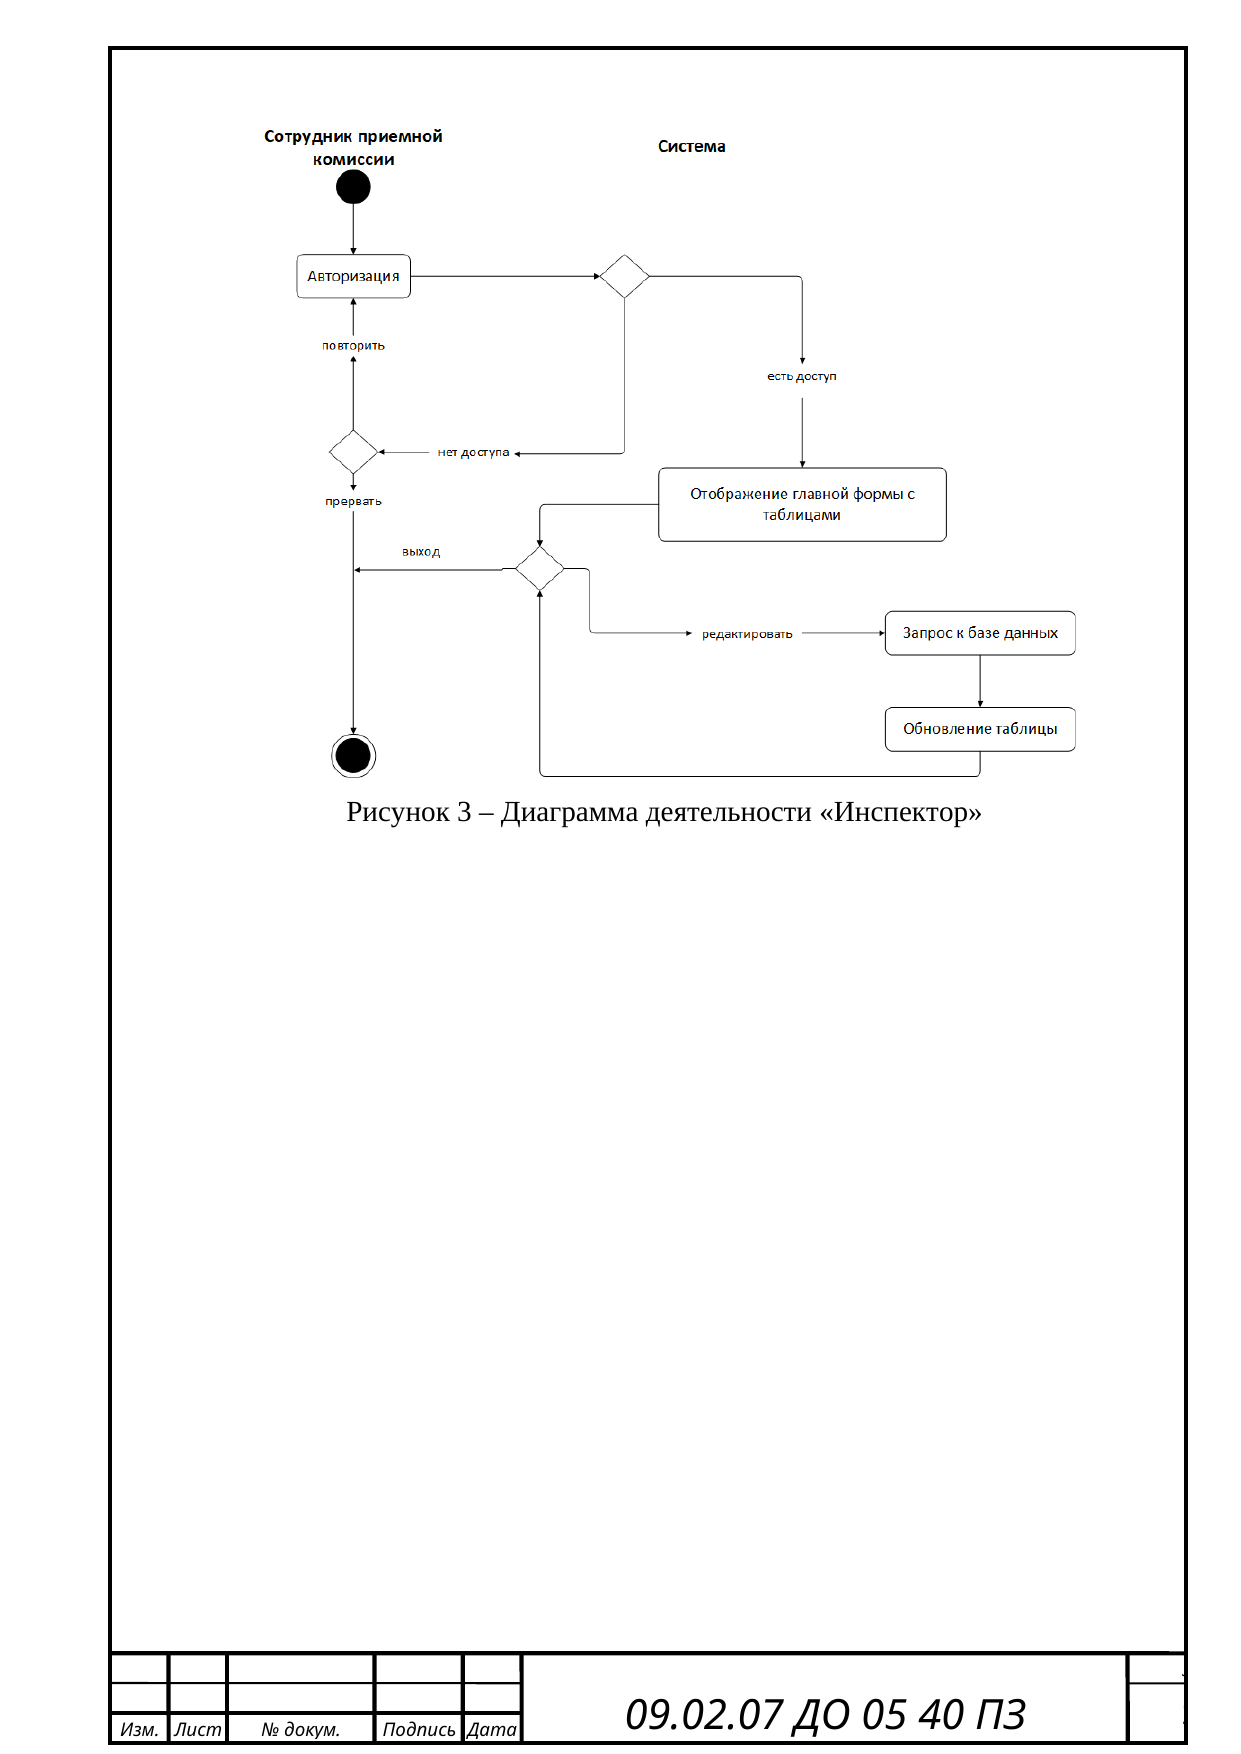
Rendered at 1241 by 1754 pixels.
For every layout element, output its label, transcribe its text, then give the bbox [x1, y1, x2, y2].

text Рисунок 3 – Диаграмма деятельности «Инспектор» [177, 794, 1152, 828]
picture [253, 118, 1076, 778]
